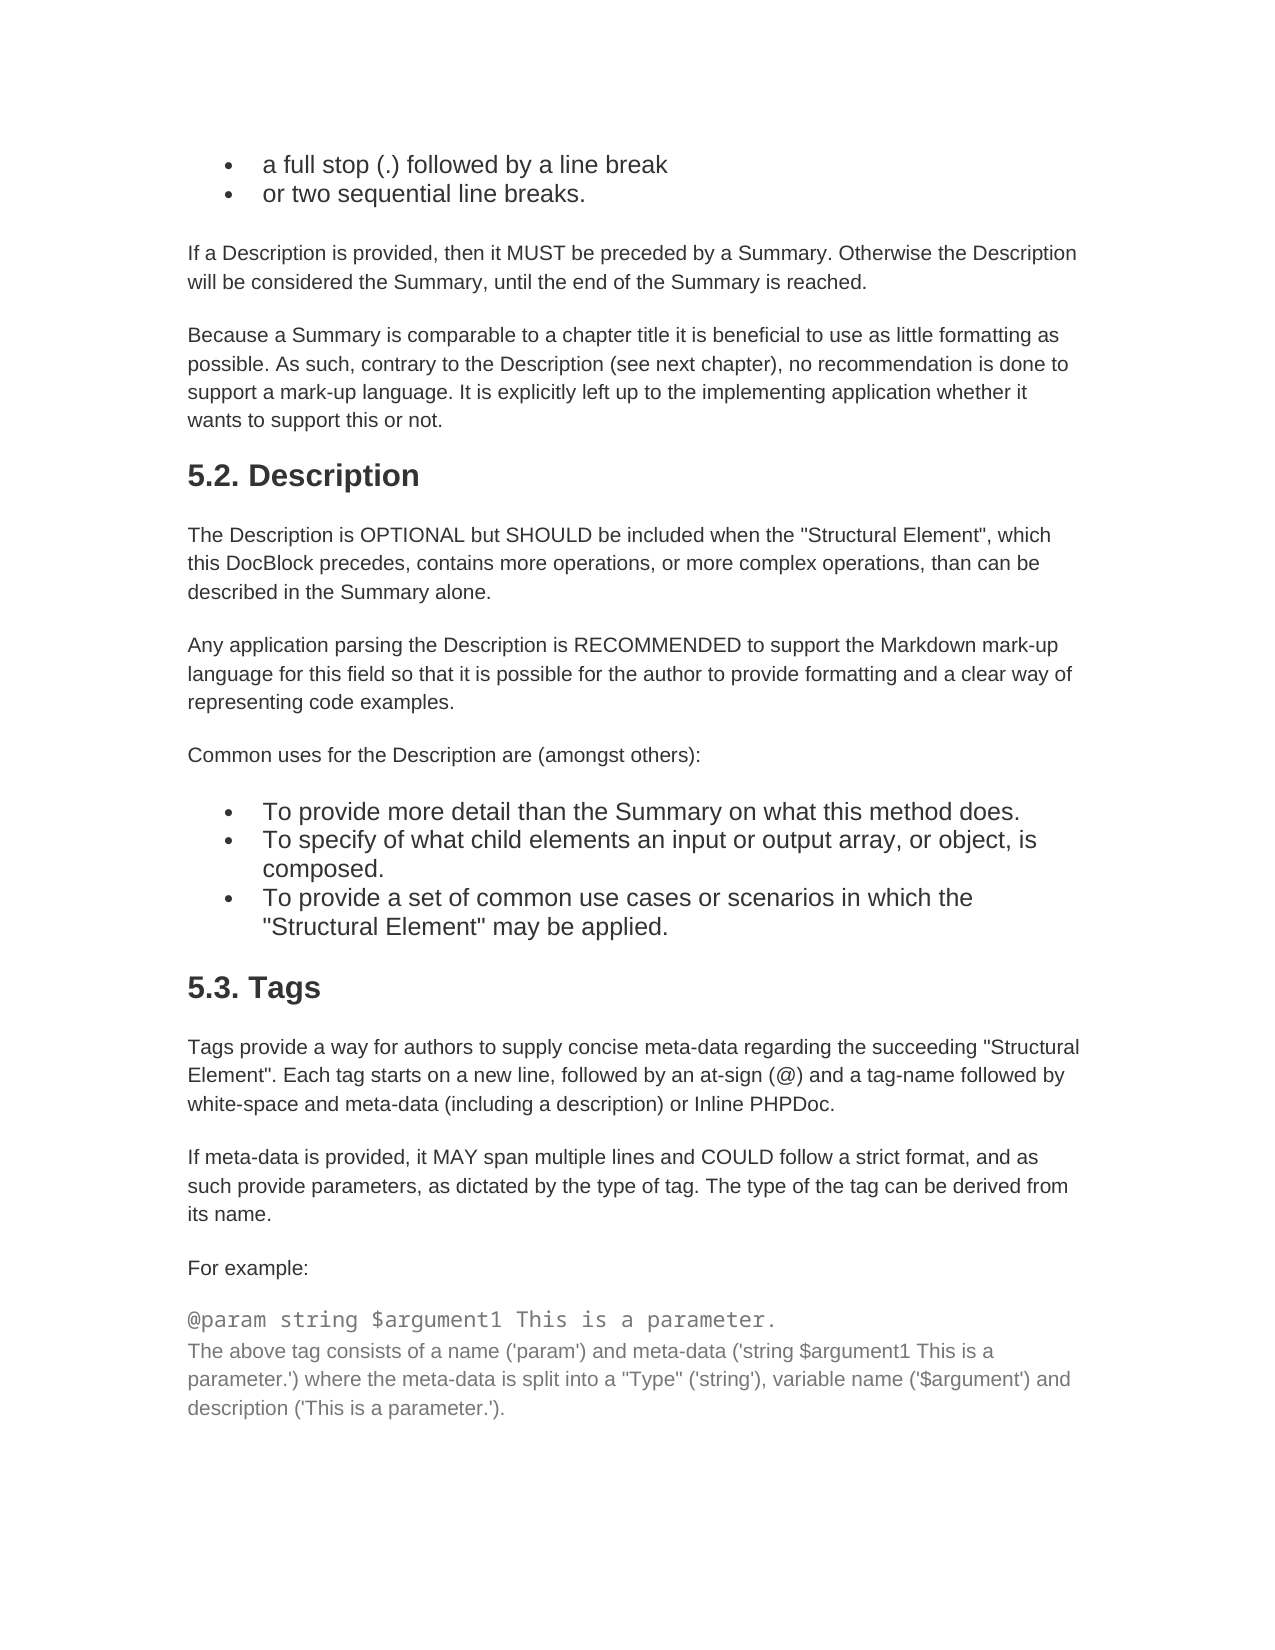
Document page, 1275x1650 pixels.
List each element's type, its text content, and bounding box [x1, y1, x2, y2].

text Any application parsing the Description is RECOMMENDED to support the Markdown mark-up language for this field so that it is possible for the author to provide formatting and a clear way of representing code examples. [187, 628, 1087, 714]
text The Description is OPTIONAL but SHOULD be included when the "Structural Element", which this DocBlock precedes, contains more operations, or more complex operations, than can be described in the Summary alone. [187, 518, 1087, 603]
text If a Description is provided, then it MUST be preceded by a Summary. Otherwise the Description will be considered the Summary, until the end of the Summary is reached. [187, 237, 1087, 293]
list To provide more detail than the Summary on what this method does. [225, 796, 1087, 825]
subtitle 5.3. Tags [187, 969, 1087, 1005]
text Tags provide a way for authors to supply concise meta-data regarding the succeeding "Structural Element". Each tag starts on a new line, followed by an at-sign (@) and a tag-name followed by white-space and meta-data (including a description) or Inline PHPDoc. [187, 1030, 1087, 1116]
text The above tag consists of a name ('param') and meta-data ('string $argument1 This is a parameter.') where the meta-data is split into a "Type" ('string'), variable name ('$argument') and description ('This is a parameter.'). [187, 1334, 1087, 1419]
list To provide a set of common use cases or scenarios in which the "Structural Element" may be applied. [225, 883, 1087, 940]
text If meta-data is provided, it MAY span multiple lines and COULD follow a strict format, and as such provide parameters, as dictated by the type of tag. The type of the tag can be derived from its name. [187, 1141, 1087, 1226]
list or two sequential line breaks. [225, 179, 1087, 207]
subtitle 5.2. Description [187, 457, 1087, 493]
text Because a Summary is comparable to a chapter title it is beneficial to use as little formatting as possible. As such, contrary to the Description (see next chapter), no recommendation is done to support a mark-up language. It is explicitly left up to the implementing application whether it wants to support this or not. [187, 318, 1087, 432]
text For example: [187, 1251, 1087, 1279]
list To specify of what child elements an input or output array, or object, is composed. [225, 825, 1087, 883]
text @param string $argument1 This is a parameter. [187, 1304, 1087, 1334]
list a full stop (.) followed by a line break [225, 150, 1087, 179]
text Common uses for the Description are (amongst others): [187, 739, 1087, 767]
